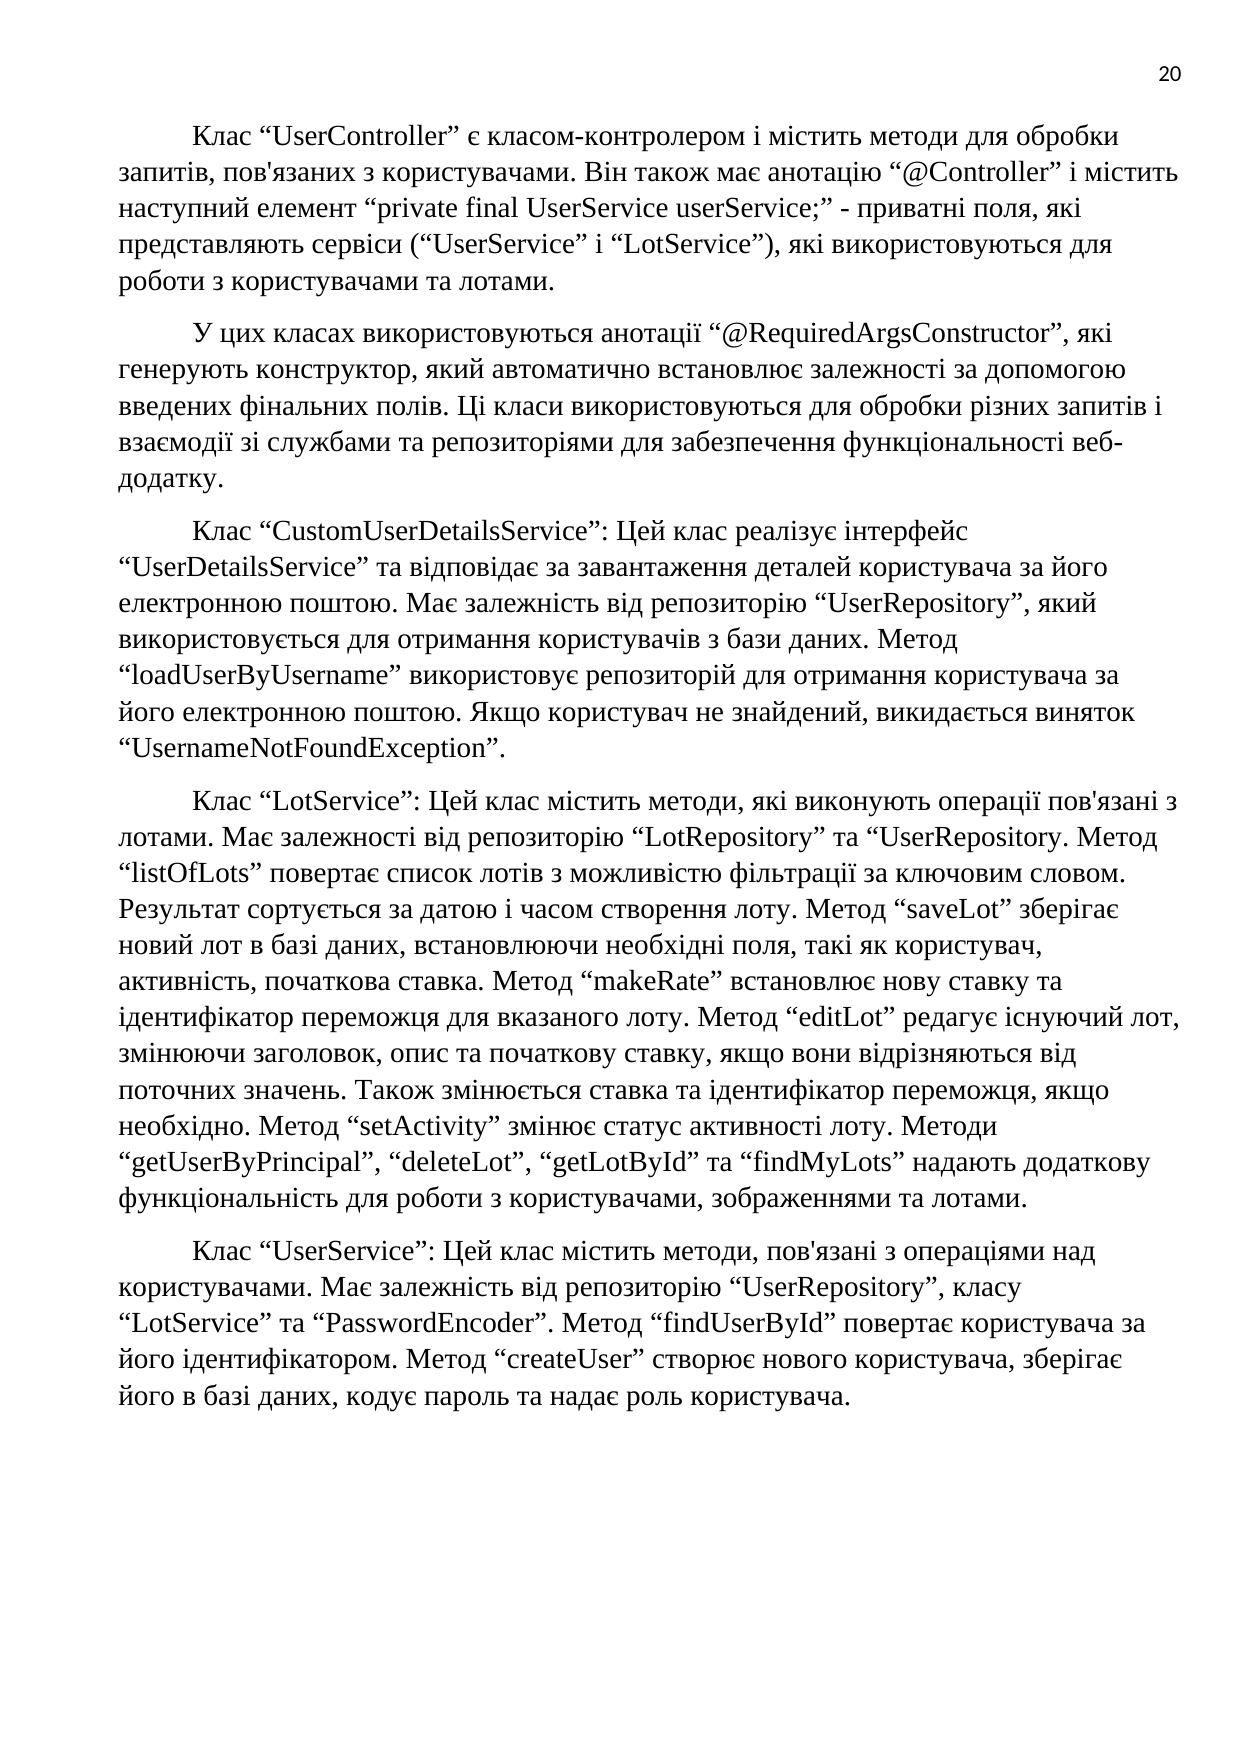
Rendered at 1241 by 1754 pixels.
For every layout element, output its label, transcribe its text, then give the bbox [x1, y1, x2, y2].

text У цих класах використовуються анотації “@RequiredArgsConstructor”, які генерують конструктор, який автоматично встановлює залежності за допомогою введених фінальних полів. Ці класи використовуються для обробки різних запитів і взаємодії зі службами та репозиторіями для забезпечення функціональності веб-додатку. [118, 316, 1181, 494]
text Клас “UserController” є класом-контролером і містить методи для обробки запитів, пов'язаних з користувачами. Він також має анотацію “@Controller” і містить наступний елемент “private final UserService userService;” - приватні поля, які представляють сервіси (“UserService” і “LotService”), які використовуються для роботи з користувачами та лотами. [118, 118, 1181, 296]
text Клас “LotService”: Цей клас містить методи, які виконують операції пов'язані з лотами. Має залежності від репозиторію “LotRepository” та “UserRepository. Метод “listOfLots” повертає список лотів з можливістю фільтрації за ключовим словом. Результат сортується за датою і часом створення лоту. Метод “saveLot” зберігає новий лот в базі даних, встановлюючи необхідні поля, такі як користувач, активність, початкова ставка. Метод “makeRate” встановлює нову ставку та ідентифікатор переможця для вказаного лоту. Метод “editLot” редагує існуючий лот, змінюючи заголовок, опис та початкову ставку, якщо вони відрізняються від поточних значень. Також змінюється ставка та ідентифікатор переможця, якщо необхідно. Метод “setActivity” змінює статус активності лоту. Методи “getUserByPrincipal”, “deleteLot”, “getLotById” та “findMyLots” надають додаткову функціональність для роботи з користувачами, зображеннями та лотами. [118, 783, 1181, 1214]
text Клас “CustomUserDetailsService”: Цей клас реалізує інтерфейс “UserDetailsService” та відповідає за завантаження деталей користувача за його електронною поштою. Має залежність від репозиторію “UserRepository”, який використовується для отримання користувачів з бази даних. Метод “loadUserByUsername” використовує репозиторій для отримання користувача за його електронною поштою. Якщо користувач не знайдений, викидається виняток “UsernameNotFoundException”. [118, 513, 1181, 763]
text Клас “UserService”: Цей клас містить методи, пов'язані з операціями над користувачами. Має залежність від репозиторію “UserRepository”, класу “LotService” та “PasswordEncoder”. Метод “findUserById” повертає користувача за його ідентифікатором. Метод “createUser” створює нового користувача, зберігає його в базі даних, кодує пароль та надає роль користувача. [118, 1233, 1181, 1411]
